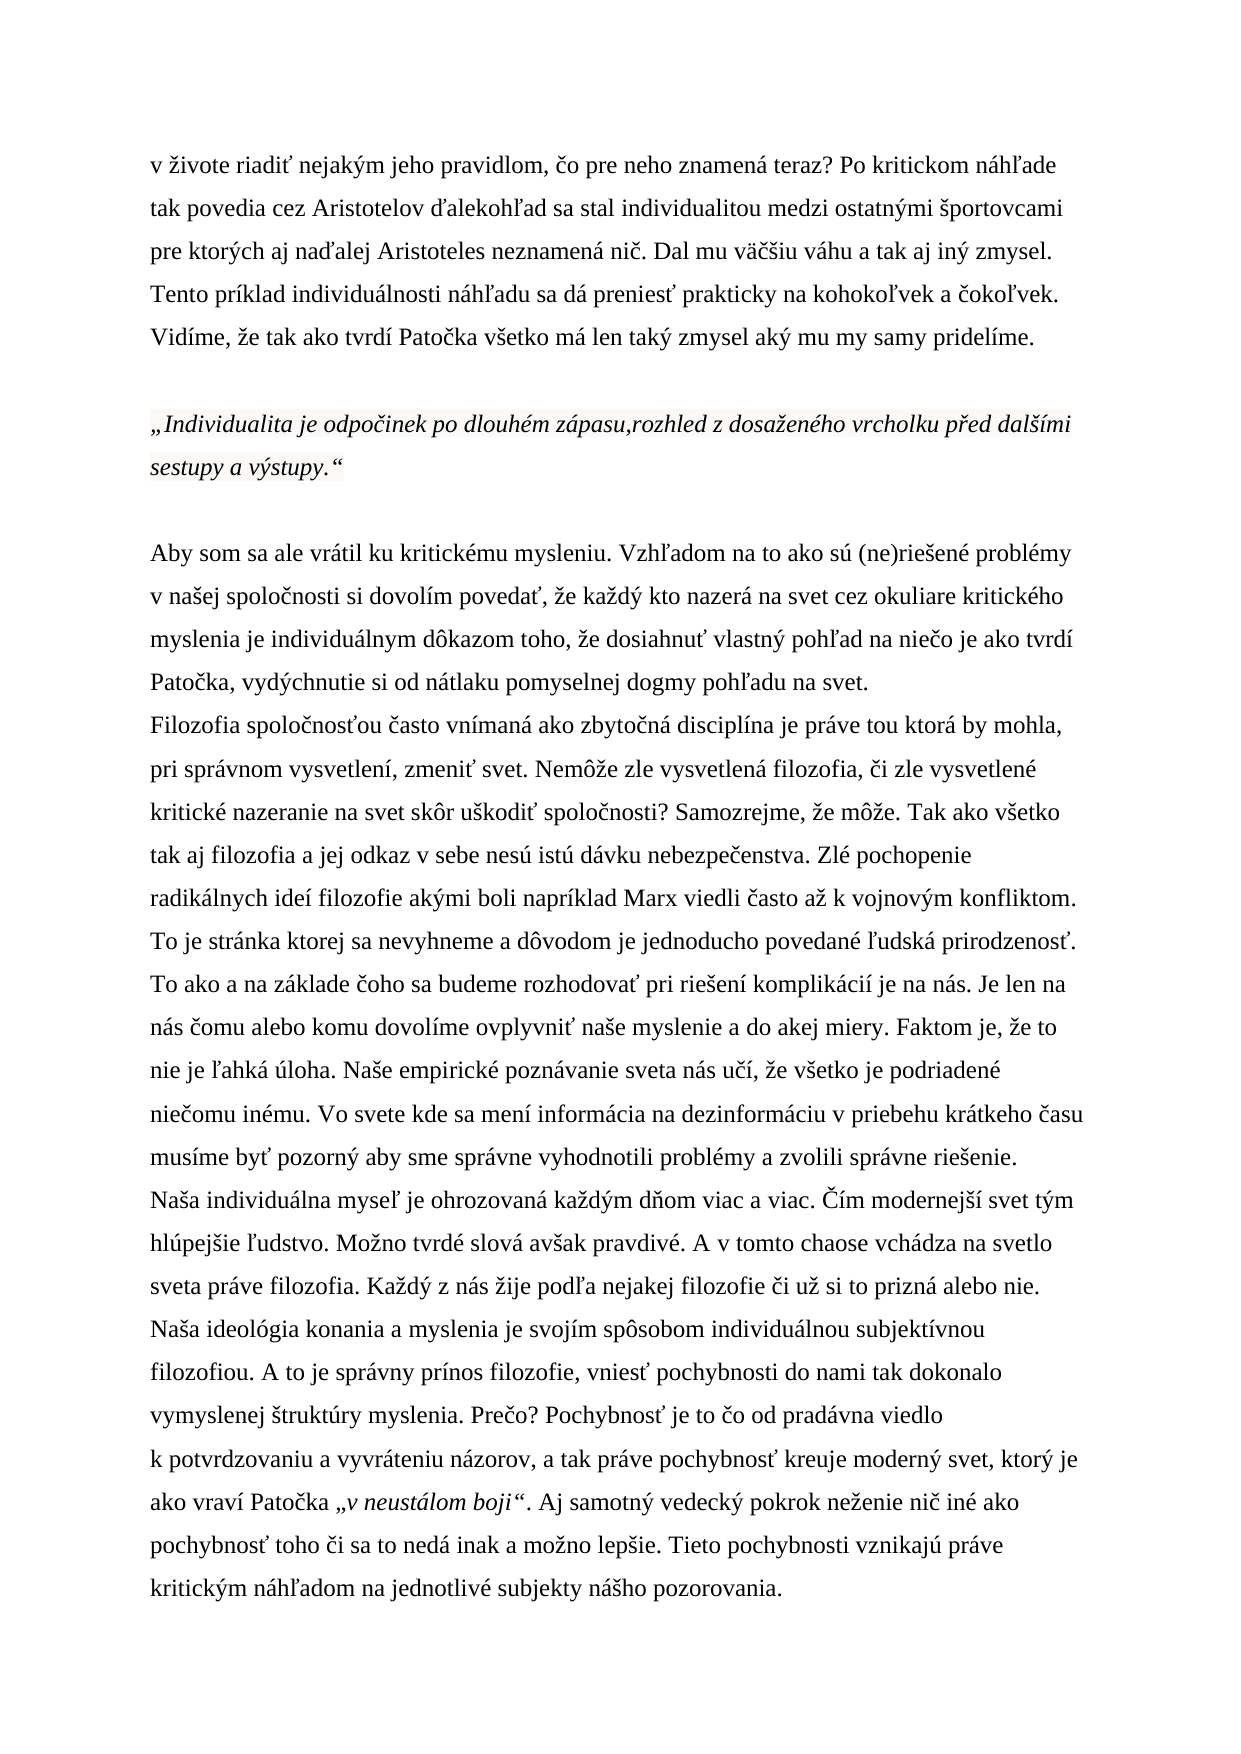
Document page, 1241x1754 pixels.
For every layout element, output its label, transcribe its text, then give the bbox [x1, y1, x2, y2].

text „Individualita je odpočinek po dlouhém zápasu,rozhled z dosaženého vrcholku před dalšími sestupy a výstupy.“ [150, 409, 1090, 481]
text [150, 150, 1090, 351]
text Aby som sa ale vrátil ku kritickému mysleniu. Vzhľadom na to ako sú (ne)riešené problémy v našej spoločnosti si dovolím povedať, že každý kto nazerá na svet cez okuliare kritického myslenia je individuálnym dôkazom toho, že dosiahnuť vlastný pohľad na niečo je ako tvrdí Patočka, vydýchnutie si od nátlaku pomyselnej dogmy pohľadu na svet. [150, 538, 1090, 696]
text Naša individuálna myseľ je ohrozovaná každým dňom viac a viac. Čím modernejší svet tým hlúpejšie ľudstvo. Možno tvrdé slová avšak pravdivé. A v tomto chaose vchádza na svetlo sveta práve filozofia. Každý z nás žije podľa nejakej filozofie či už si to prizná alebo nie. Naša ideológia konania a myslenia je svojím spôsobom individuálnou subjektívnou filozofiou. A to je správny prínos filozofie, vniesť pochybnosti do nami tak dokonalo vymyslenej štruktúry myslenia. Prečo? Pochybnosť je to čo od pradávna viedlo k potvrdzovaniu a vyvráteniu názorov, a tak práve pochybnosť kreuje moderný svet, ktorý je ako vraví Patočka „v neustálom boji“. Aj samotný vedecký pokrok neženie nič iné ako pochybnosť toho či sa to nedá inak a možno lepšie. Tieto pochybnosti vznikajú práve kritickým náhľadom na jednotlivé subjekty nášho pozorovania. [150, 1185, 1090, 1602]
text To ako a na základe čoho sa budeme rozhodovať pri riešení komplikácií je na nás. Je len na nás čomu alebo komu dovolíme ovplyvniť naše myslenie a do akej miery. Faktom je, že to nie je ľahká úloha. Naše empirické poznávanie sveta nás učí, že všetko je podriadené niečomu inému. Vo svete kde sa mení informácia na dezinformáciu v priebehu krátkeho času musíme byť pozorný aby sme správne vyhodnotili problémy a zvolili správne riešenie. [150, 969, 1090, 1171]
text Filozofia spoločnosťou často vnímaná ako zbytočná disciplína je práve tou ktorá by mohla, pri správnom vysvetlení, zmeniť svet. Nemôže zle vysvetlená filozofia, či zle vysvetlené kritické nazeranie na svet skôr uškodiť spoločnosti? Samozrejme, že môže. Tak ako všetko tak aj filozofia a jej odkaz v sebe nesú istú dávku nebezpečenstva. Zlé pochopenie radikálnych ideí filozofie akými boli napríklad Marx viedli často až k vojnovým konfliktom. To je stránka ktorej sa nevyhneme a dôvodom je jednoducho povedané ľudská prirodzenosť. [150, 711, 1090, 955]
